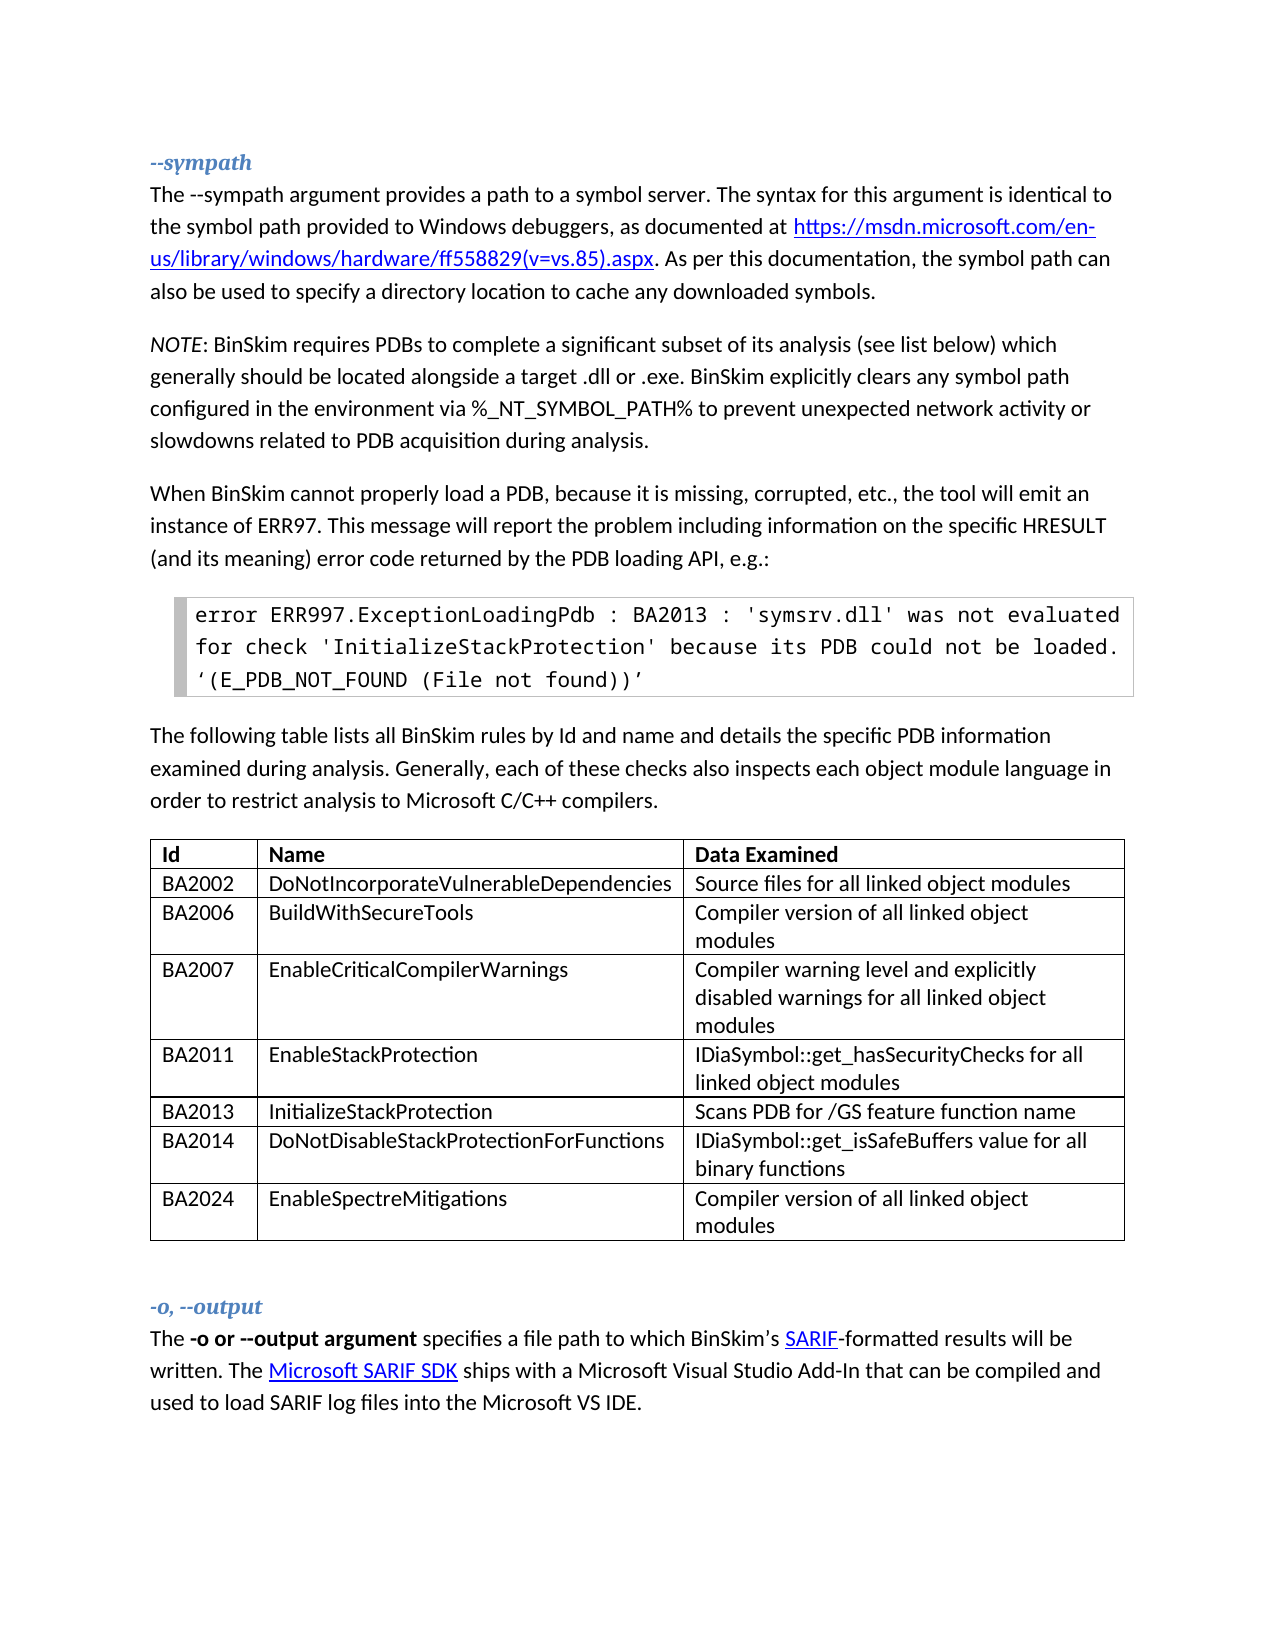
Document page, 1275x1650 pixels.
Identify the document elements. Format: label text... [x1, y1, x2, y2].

table_cell BA2007 [151, 955, 257, 1039]
table_cell BA2002 [151, 869, 257, 897]
table_cell Compiler version of all linked object modules [684, 898, 1124, 954]
table_header Name [258, 840, 683, 868]
table_cell EnableStackProtection [258, 1040, 683, 1096]
text When BinSkim cannot properly load a PDB, because it is missing, corrupted, etc., the tool will emit an instance of ERR97. This message will report the problem including information on the specific HRESULT (and its meaning) error code returned by the PDB loading API, e.g.: [150, 479, 1125, 572]
table_cell BA2013 [151, 1098, 257, 1126]
text NOTE: BinSkim requires PDBs to complete a significant subset of its analysis (see list below) which generally should be located alongside a target .dll or .exe. BinSkim explicitly clears any symbol path configured in the environment via %_NT_SYMBOL_PATH% to prevent unexpected network activity or slowdowns related to PDB acquisition during analysis. [150, 330, 1125, 454]
table_cell Compiler version of all linked object modules [684, 1184, 1124, 1240]
table_cell BuildWithSecureTools [258, 898, 683, 954]
table_cell InitializeStackProtection [258, 1098, 683, 1126]
table_cell Compiler warning level and explicitly disabled warnings for all linked object modules [684, 955, 1124, 1039]
table_cell IDiaSymbol::get_isSafeBuffers value for all binary functions [684, 1127, 1124, 1183]
table_cell DoNotDisableStackProtectionForFunctions [258, 1127, 683, 1183]
text The following table lists all BinSkim rules by Id and name and details the specific PDB information examined during analysis. Generally, each of these checks also inspects each object module language in order to restrict analysis to Microsoft C/C++ compilers. [150, 722, 1125, 814]
table_cell IDiaSymbol::get_hasSecurityChecks for all linked object modules [684, 1040, 1124, 1096]
table_cell EnableSpectreMitigations [258, 1184, 683, 1240]
subtitle --sympath [150, 150, 1125, 176]
text The -o or --output argument specifies a file path to which BinSkim’s SARIF-formatted results will be written. The Microsoft SARIF SDK ships with a Microsoft Visual Studio Add-In that can be compiled and used to load SARIF log files into the Microsoft VS IDE. [150, 1324, 1125, 1416]
table_cell BA2024 [151, 1184, 257, 1240]
text error ERR997.ExceptionLoadingPdb : BA2013 : 'symsrv.dll' was not evaluated for check 'InitializeStackProtection' because its PDB could not be loaded. ‘(E_PDB_NOT_FOUND (File not found))’ [187, 598, 1133, 696]
table_cell BA2006 [151, 898, 257, 954]
table_cell Scans PDB for /GS feature function name [684, 1098, 1124, 1126]
table_cell Source files for all linked object modules [684, 869, 1124, 897]
subtitle -o, --output [150, 1294, 1125, 1320]
text The --sympath argument provides a path to a symbol server. The syntax for this argument is identical to the symbol path provided to Windows debuggers, as documented at https://msdn.microsoft.com/en-us/library/windows/hardware/ff558829(v=vs.85).aspx. As per this documentation, the symbol path can also be used to specify a directory location to cache any downloaded symbols. [150, 180, 1125, 305]
table_cell BA2014 [151, 1127, 257, 1183]
table_cell EnableCriticalCompilerWarnings [258, 955, 683, 1039]
table_header Id [151, 840, 257, 868]
table_cell BA2011 [151, 1040, 257, 1096]
table_header Data Examined [684, 840, 1124, 868]
table_cell DoNotIncorporateVulnerableDependencies [258, 869, 683, 897]
